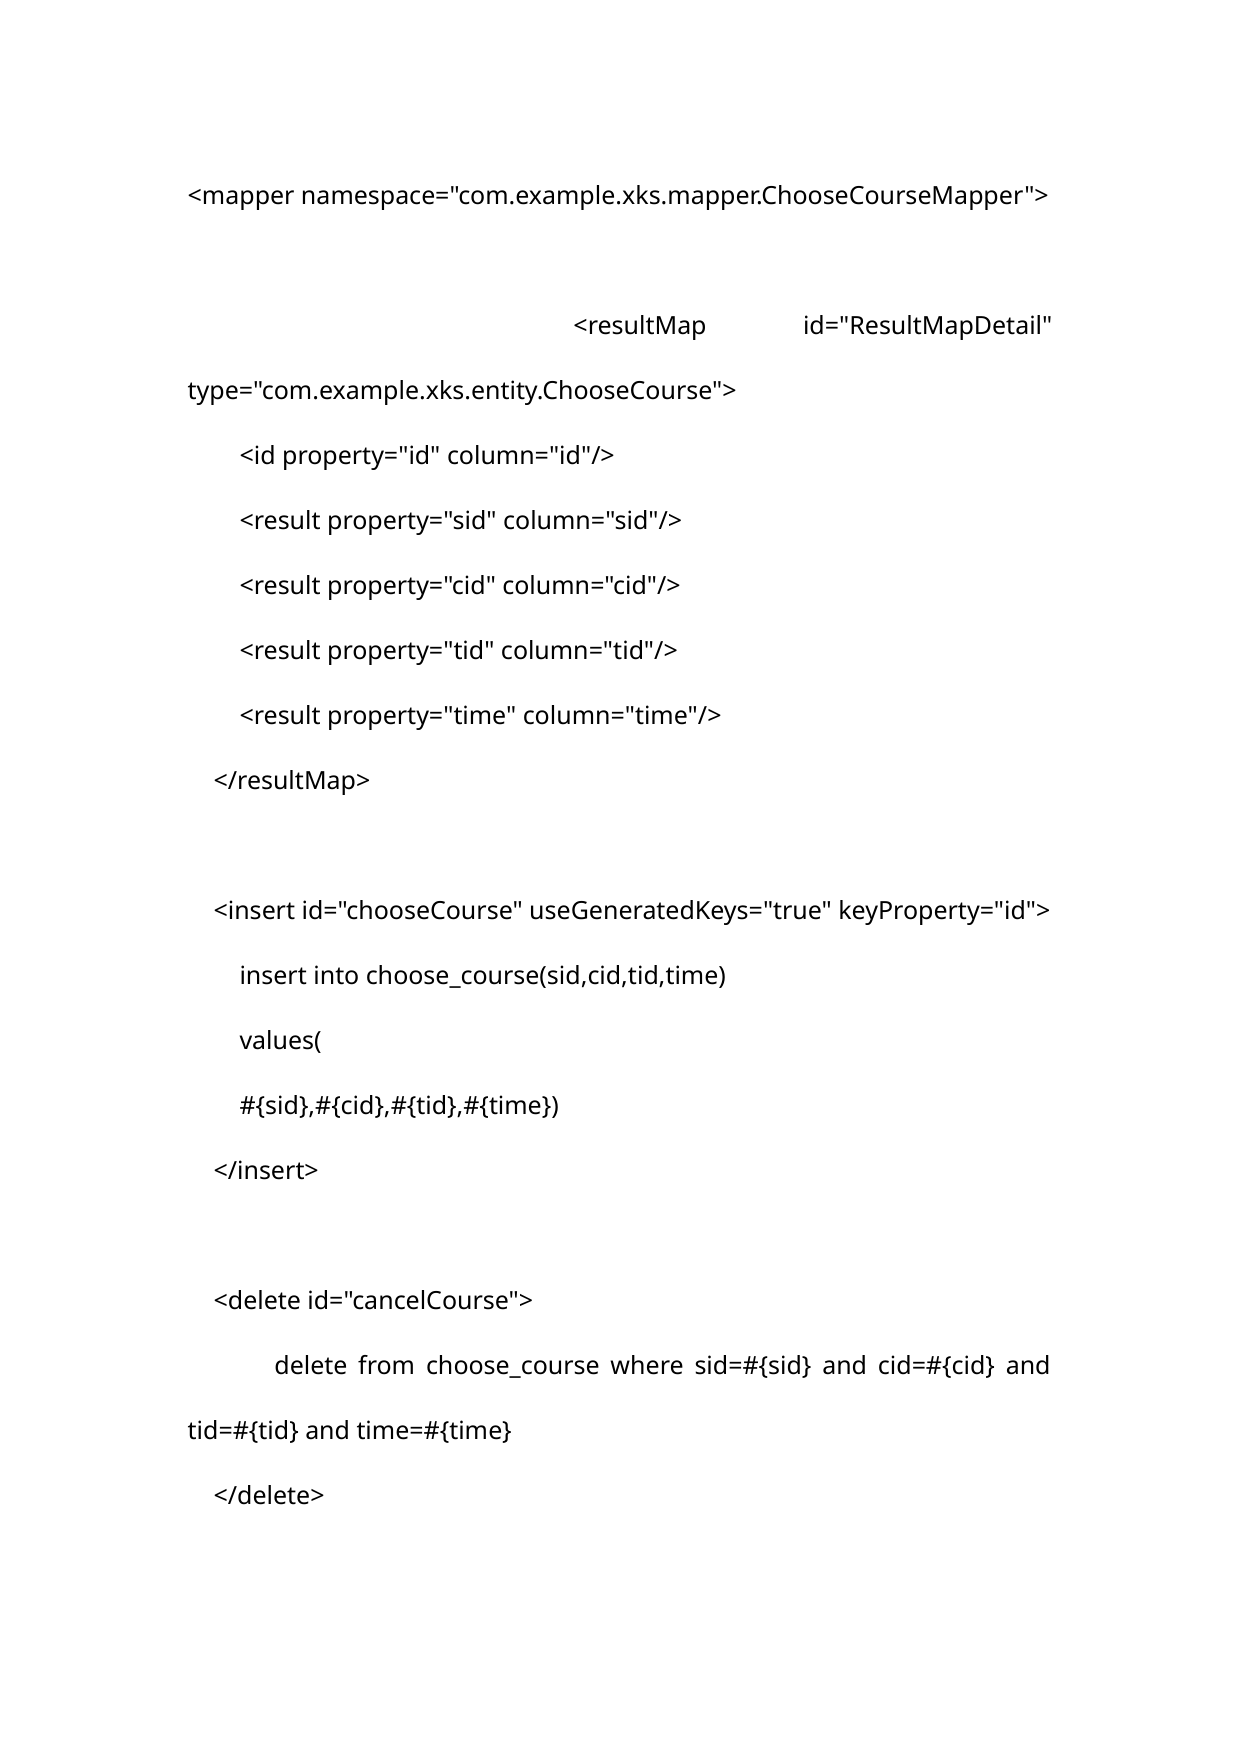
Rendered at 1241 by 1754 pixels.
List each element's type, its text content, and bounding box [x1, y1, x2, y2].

list <delete id="cancelCourse"> [187, 1267, 1053, 1332]
list <resultMap id="ResultMapDetail" type="com.example.xks.entity.ChooseCourse"> [187, 292, 1053, 422]
list <result property="sid" column="sid"/> [187, 487, 1053, 552]
list values( [187, 1007, 1053, 1072]
list insert into choose_course(sid,cid,tid,time) [187, 942, 1053, 1007]
list <insert id="chooseCourse" useGeneratedKeys="true" keyProperty="id"> [187, 877, 1053, 942]
list </delete> [187, 1462, 1053, 1527]
list </resultMap> [187, 747, 1053, 812]
list <result property="time" column="time"/> [187, 682, 1053, 747]
list #{sid},#{cid},#{tid},#{time}) [187, 1072, 1053, 1137]
list delete from choose_course where sid=#{sid} and cid=#{cid} and tid=#{tid} and time=#{time} [187, 1332, 1053, 1462]
list <result property="cid" column="cid"/> [187, 552, 1053, 617]
list <result property="tid" column="tid"/> [187, 617, 1053, 682]
list <id property="id" column="id"/> [187, 422, 1053, 487]
list </insert> [187, 1137, 1053, 1202]
list <mapper namespace="com.example.xks.mapper.ChooseCourseMapper"> [187, 162, 1053, 227]
